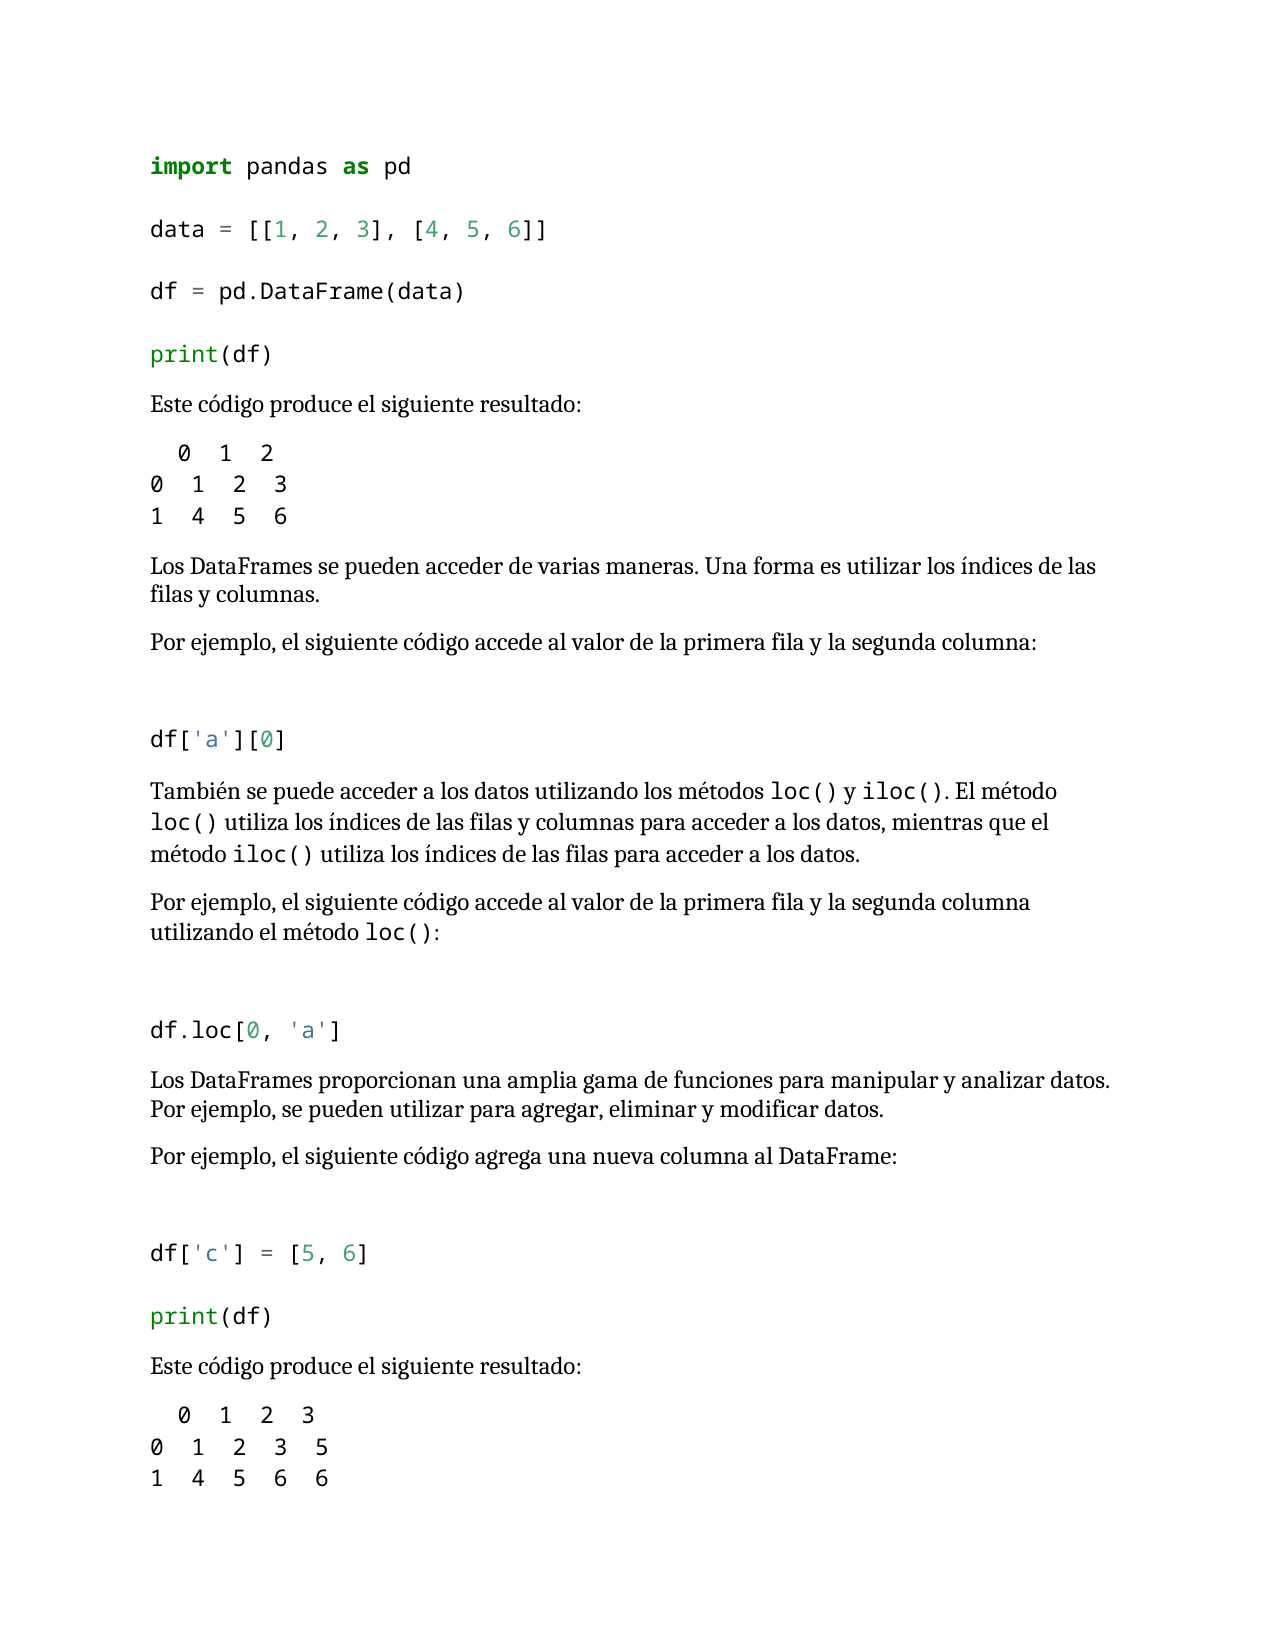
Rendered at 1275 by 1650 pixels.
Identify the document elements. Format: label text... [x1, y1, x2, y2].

text Este código produce el siguiente resultado: [150, 389, 1125, 418]
text Los DataFrames proporcionan una amplia gama de funciones para manipular y analizar datos. Por ejemplo, se pueden utilizar para agregar, eliminar y modificar datos. [150, 1066, 1125, 1123]
text Los DataFrames se pueden acceder de varias maneras. Una forma es utilizar los índices de las filas y columnas. [150, 552, 1125, 609]
text df['a'][0] [150, 723, 1125, 754]
text 0 1 2 3 0 1 2 3 5 1 4 5 6 6 [150, 1399, 1125, 1493]
text Por ejemplo, el siguiente código agrega una nueva columna al DataFrame: [150, 1142, 1125, 1171]
text 0 1 2 0 1 2 3 1 4 5 6 [150, 437, 1125, 531]
text df.loc[0, 'a'] [150, 1014, 1125, 1045]
text df['c'] = [5, 6] print(df) [150, 1237, 1125, 1331]
text import pandas as pd data = [[1, 2, 3], [4, 5, 6]] df = pd.DataFrame(data) print(df) [150, 150, 1125, 369]
text Por ejemplo, el siguiente código accede al valor de la primera fila y la segunda columna: [150, 628, 1125, 657]
text También se puede acceder a los datos utilizando los métodos loc() y iloc(). El método loc() utiliza los índices de las filas y columnas para acceder a los datos, mientras que el método iloc() utiliza los índices de las filas para acceder a los datos. [150, 775, 1125, 869]
text Este código produce el siguiente resultado: [150, 1352, 1125, 1380]
text Por ejemplo, el siguiente código accede al valor de la primera fila y la segunda columna utilizando el método loc(): [150, 887, 1125, 947]
